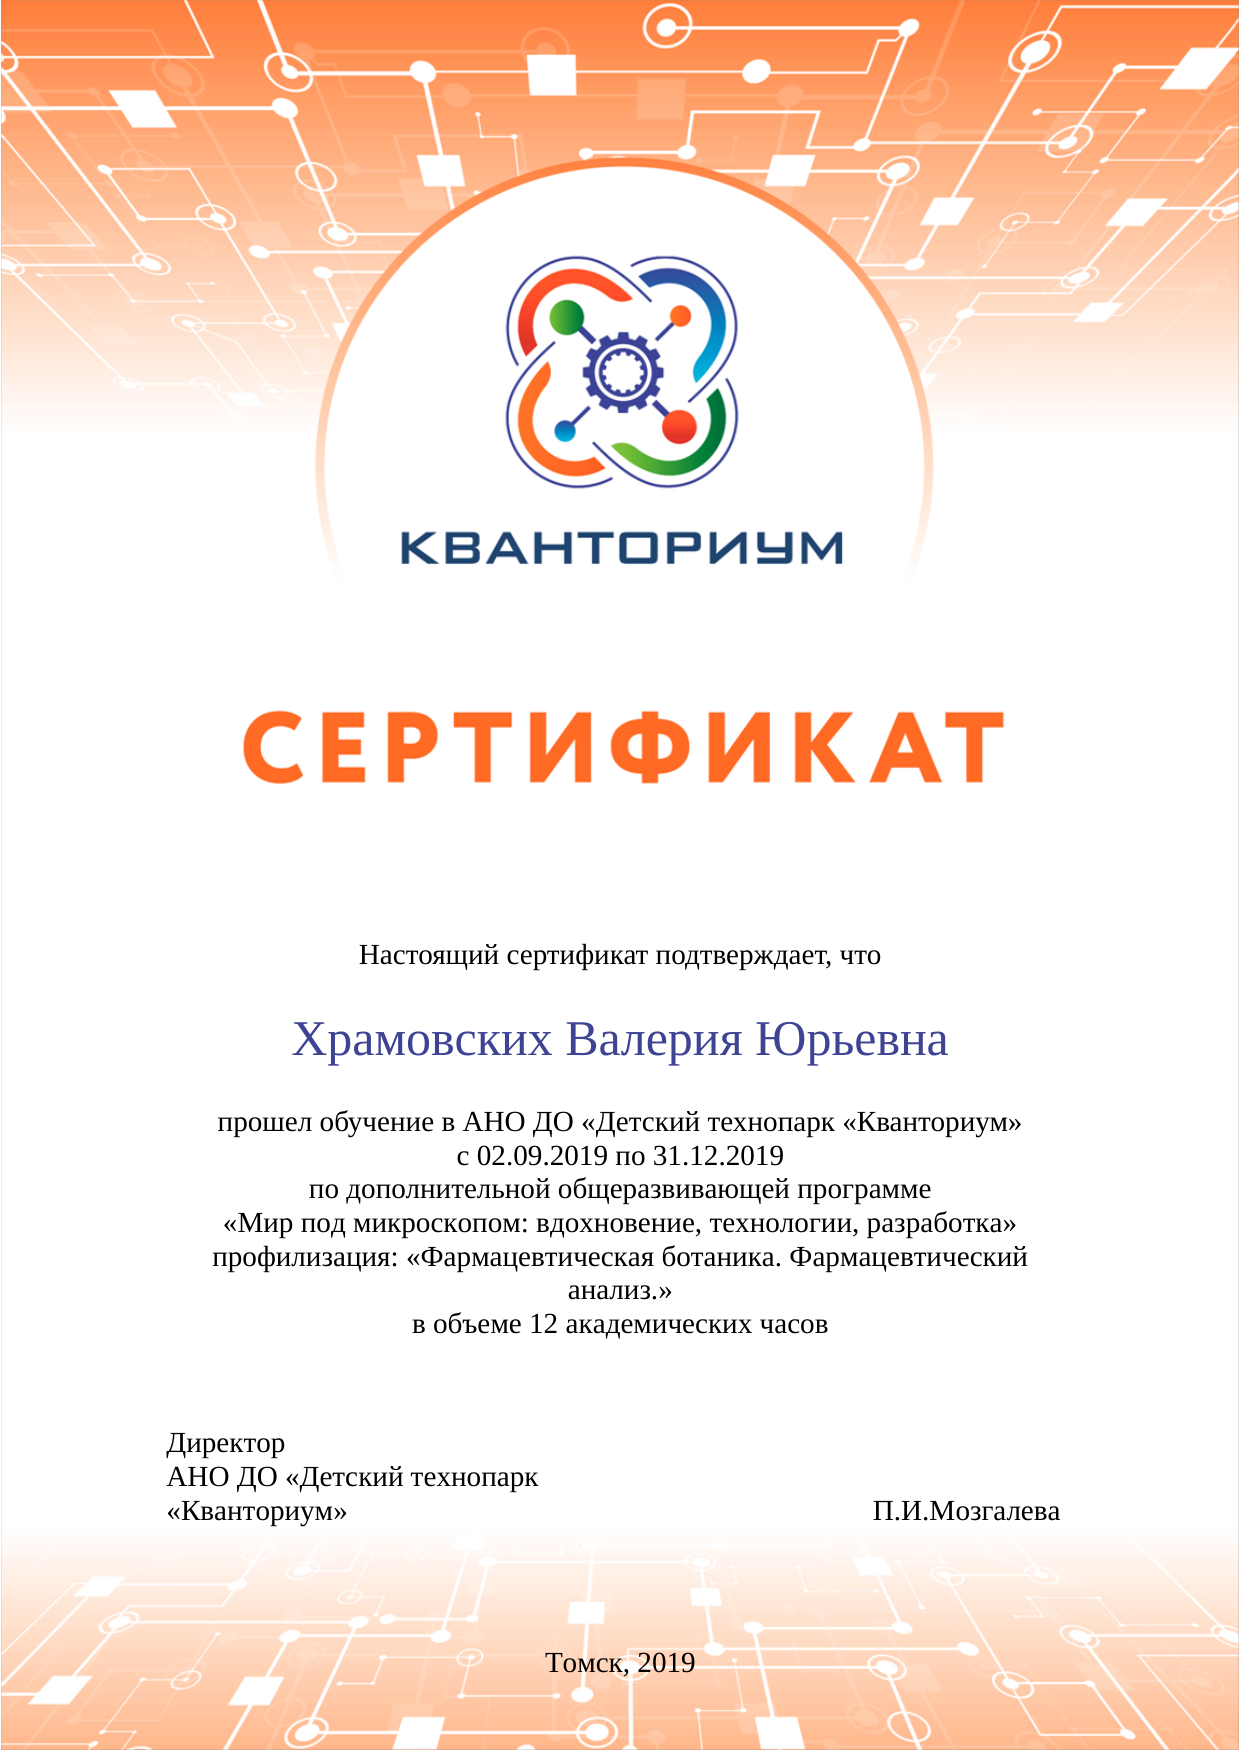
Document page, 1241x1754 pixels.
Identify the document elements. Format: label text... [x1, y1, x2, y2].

picture [0, 0, 1239, 1645]
table_header [155, 534, 1085, 937]
text Томск, 2019 [0, 1645, 1240, 1678]
table_cell Настоящий сертификат подтверждает, что Храмовских Валерия Юрьевна прошел обучение в АНО ДО «Детский технопарк «Кванториум» c 02.09.2019 по 31.12.2019 по дополнительной общеразвивающей программе «Мир под микроскопом: вдохновение, технологии, разработка» профилизация: «Фармацевтическая ботаника. Фармацевтический анализ.» в объеме 12 академических часов [155, 937, 1085, 1368]
table_cell Директор АНО ДО «Детский технопарк «Кванториум» П.И.Мозгалева [155, 1368, 1085, 1526]
picture [0, 1678, 1239, 1751]
